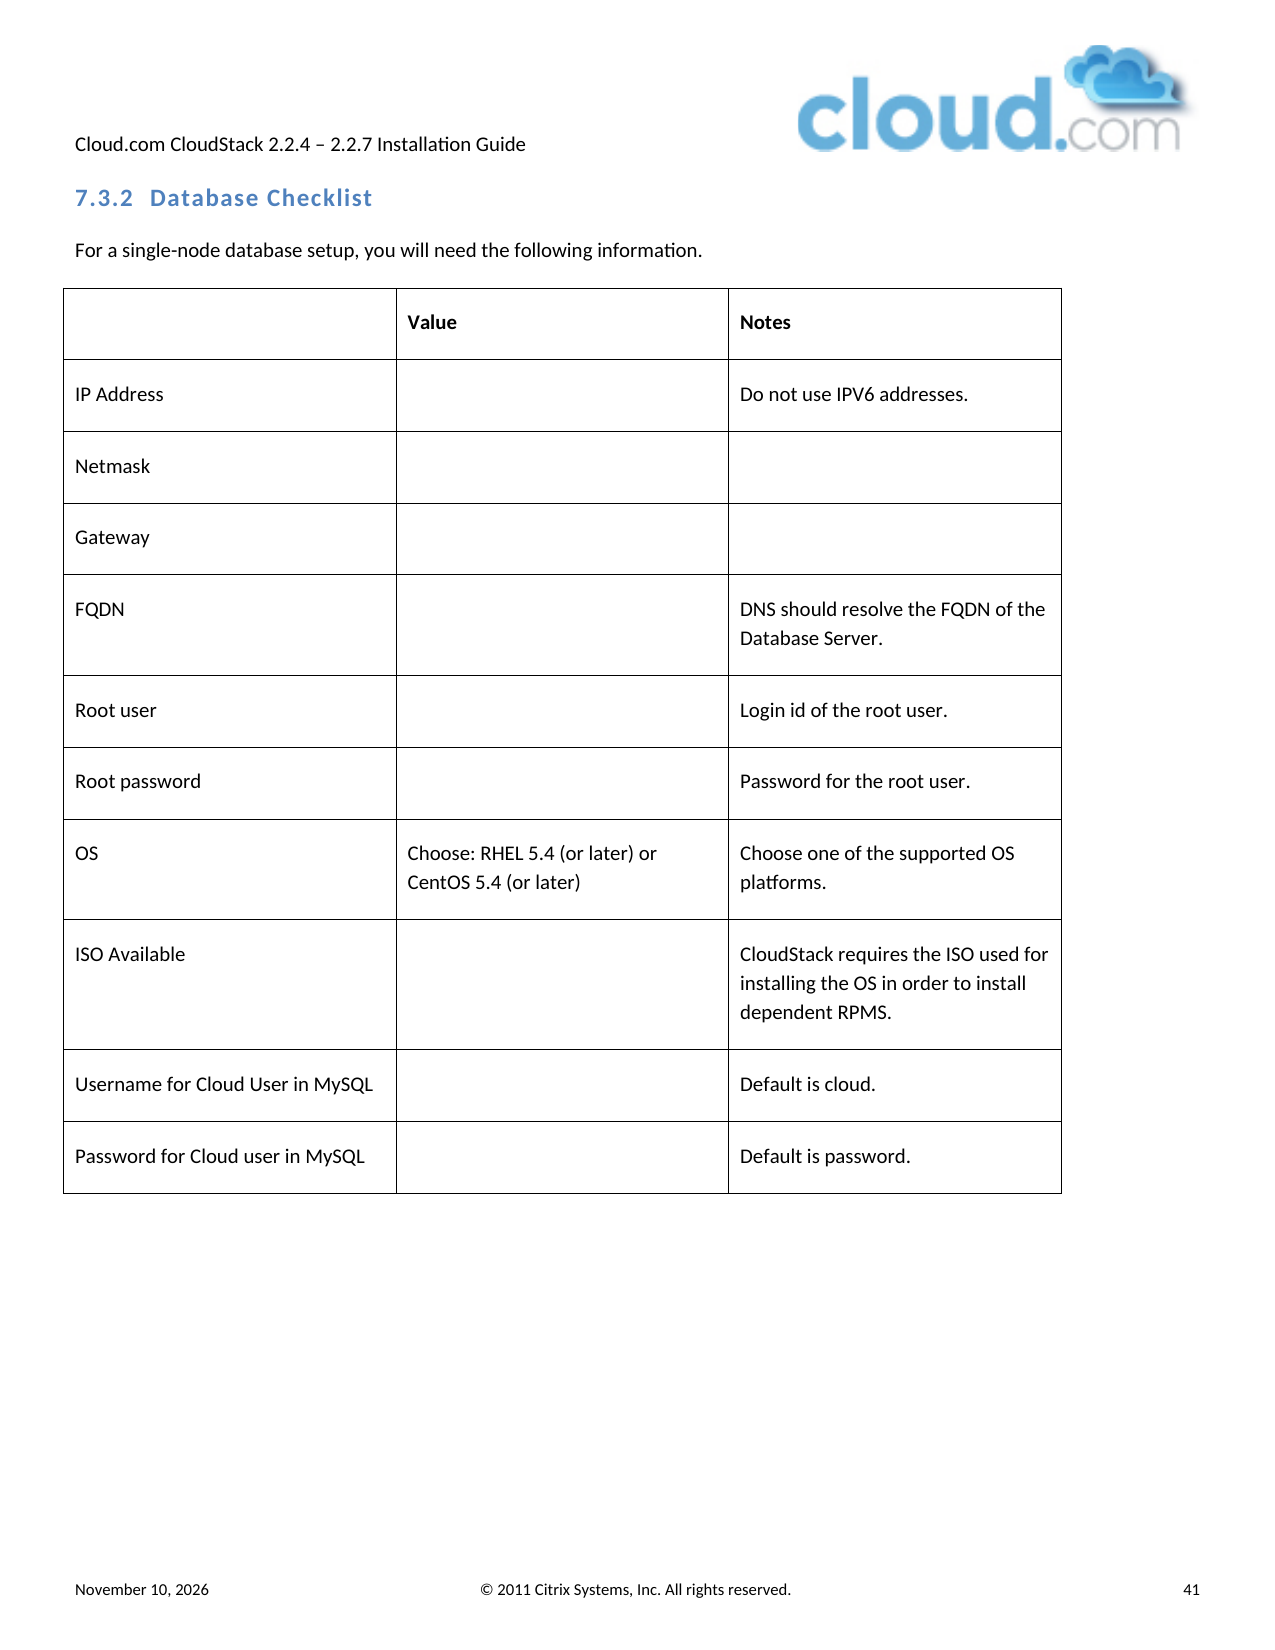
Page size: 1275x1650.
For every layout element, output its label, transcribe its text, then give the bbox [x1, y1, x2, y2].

table_cell [397, 748, 728, 818]
table_cell [397, 575, 728, 675]
table_cell Password for Cloud user in MySQL [64, 1122, 396, 1193]
table_cell [397, 1122, 728, 1193]
table_cell [397, 360, 728, 431]
table_cell [397, 432, 728, 503]
table_cell Gateway [64, 504, 396, 574]
table_cell [729, 504, 1061, 574]
table_cell [729, 432, 1061, 503]
table_cell OS [64, 820, 396, 919]
table_cell [397, 920, 728, 1049]
table_cell Username for Cloud User in MySQL [64, 1050, 396, 1121]
table_cell Netmask [64, 432, 396, 503]
table_cell DNS should resolve the FQDN of the Database Server. [729, 575, 1061, 675]
table_cell Choose one of the supported OS platforms. [729, 820, 1061, 919]
table_header [64, 289, 396, 359]
subtitle Database Checklist [75, 182, 1200, 212]
table_header Notes [729, 289, 1061, 359]
table_cell Root password [64, 748, 396, 818]
table_cell Choose: RHEL 5.4 (or later) or CentOS 5.4 (or later) [397, 820, 728, 919]
table_cell Login id of the root user. [729, 676, 1061, 747]
table_cell Root user [64, 676, 396, 747]
table_header Value [397, 289, 728, 359]
table_cell CloudStack requires the ISO used for installing the OS in order to install dependent RPMS. [729, 920, 1061, 1049]
table_cell Default is cloud. [729, 1050, 1061, 1121]
table_cell [397, 1050, 728, 1121]
table_cell Default is password. [729, 1122, 1061, 1193]
table_cell Password for the root user. [729, 748, 1061, 818]
table_cell Do not use IPV6 addresses. [729, 360, 1061, 431]
picture [797, 45, 1200, 152]
table_cell IP Address [64, 360, 396, 431]
table_cell [397, 504, 728, 574]
text For a single-node database setup, you will need the following information. [75, 238, 1200, 263]
table_cell ISO Available [64, 920, 396, 1049]
table_cell [397, 676, 728, 747]
table_cell FQDN [64, 575, 396, 675]
